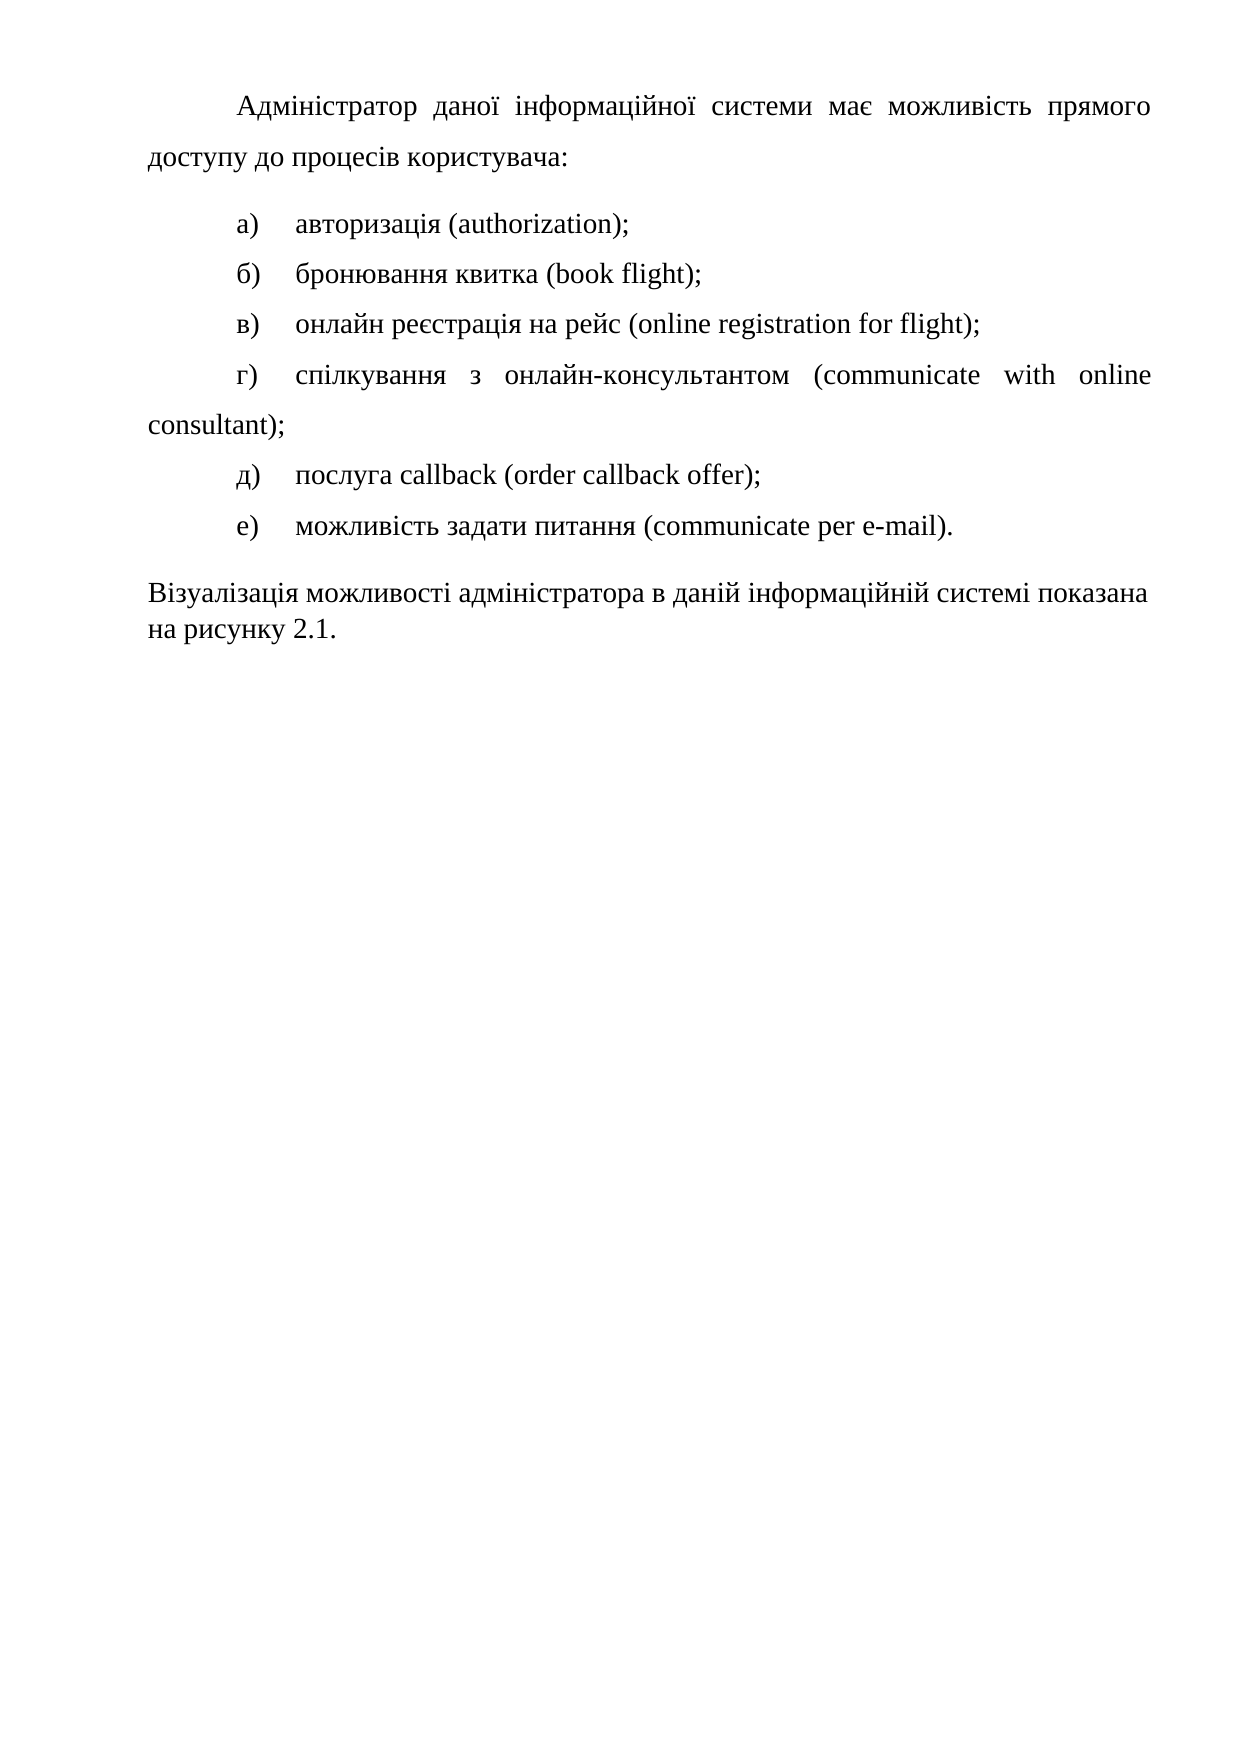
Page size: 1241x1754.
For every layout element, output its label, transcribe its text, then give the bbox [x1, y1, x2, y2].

list послуга callback (order callback offer); [148, 457, 1152, 491]
text Візуалізація можливості адміністратора в даній інформаційній системі показана на рисунку 2.1. [148, 575, 1152, 644]
list спілкування з онлайн-консультантом (communicate with online consultant); [148, 357, 1152, 441]
list бронювання квитка (book flight); [148, 256, 1152, 290]
list можливість задати питання (communicate per e-mail). [148, 508, 1152, 541]
list онлайн реєстрація на рейс (online registration for flight); [148, 306, 1152, 340]
text Адміністратор даної інформаційної системи має можливість прямого доступу до процесів користувача: [148, 88, 1152, 172]
list авторизація (authorization); [148, 206, 1152, 239]
